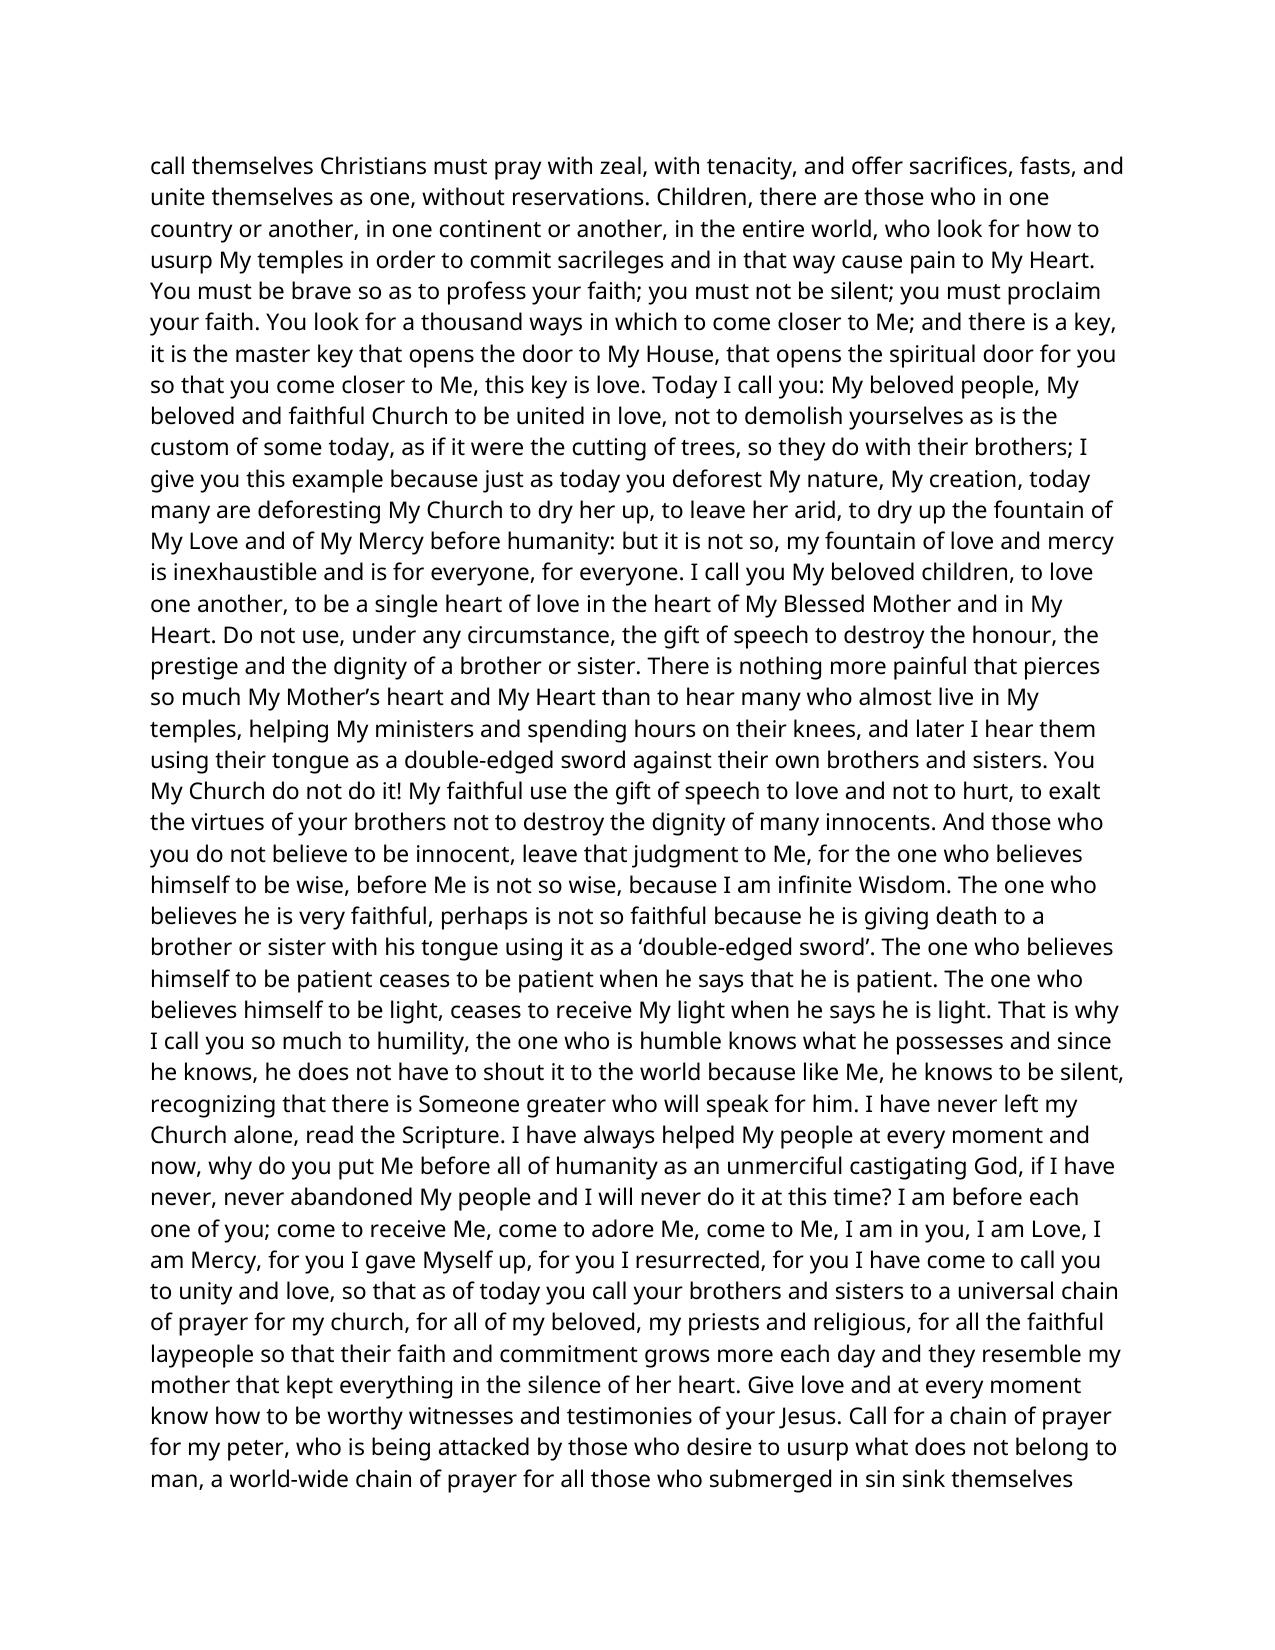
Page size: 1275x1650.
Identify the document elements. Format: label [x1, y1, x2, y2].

text [150, 150, 1125, 1494]
